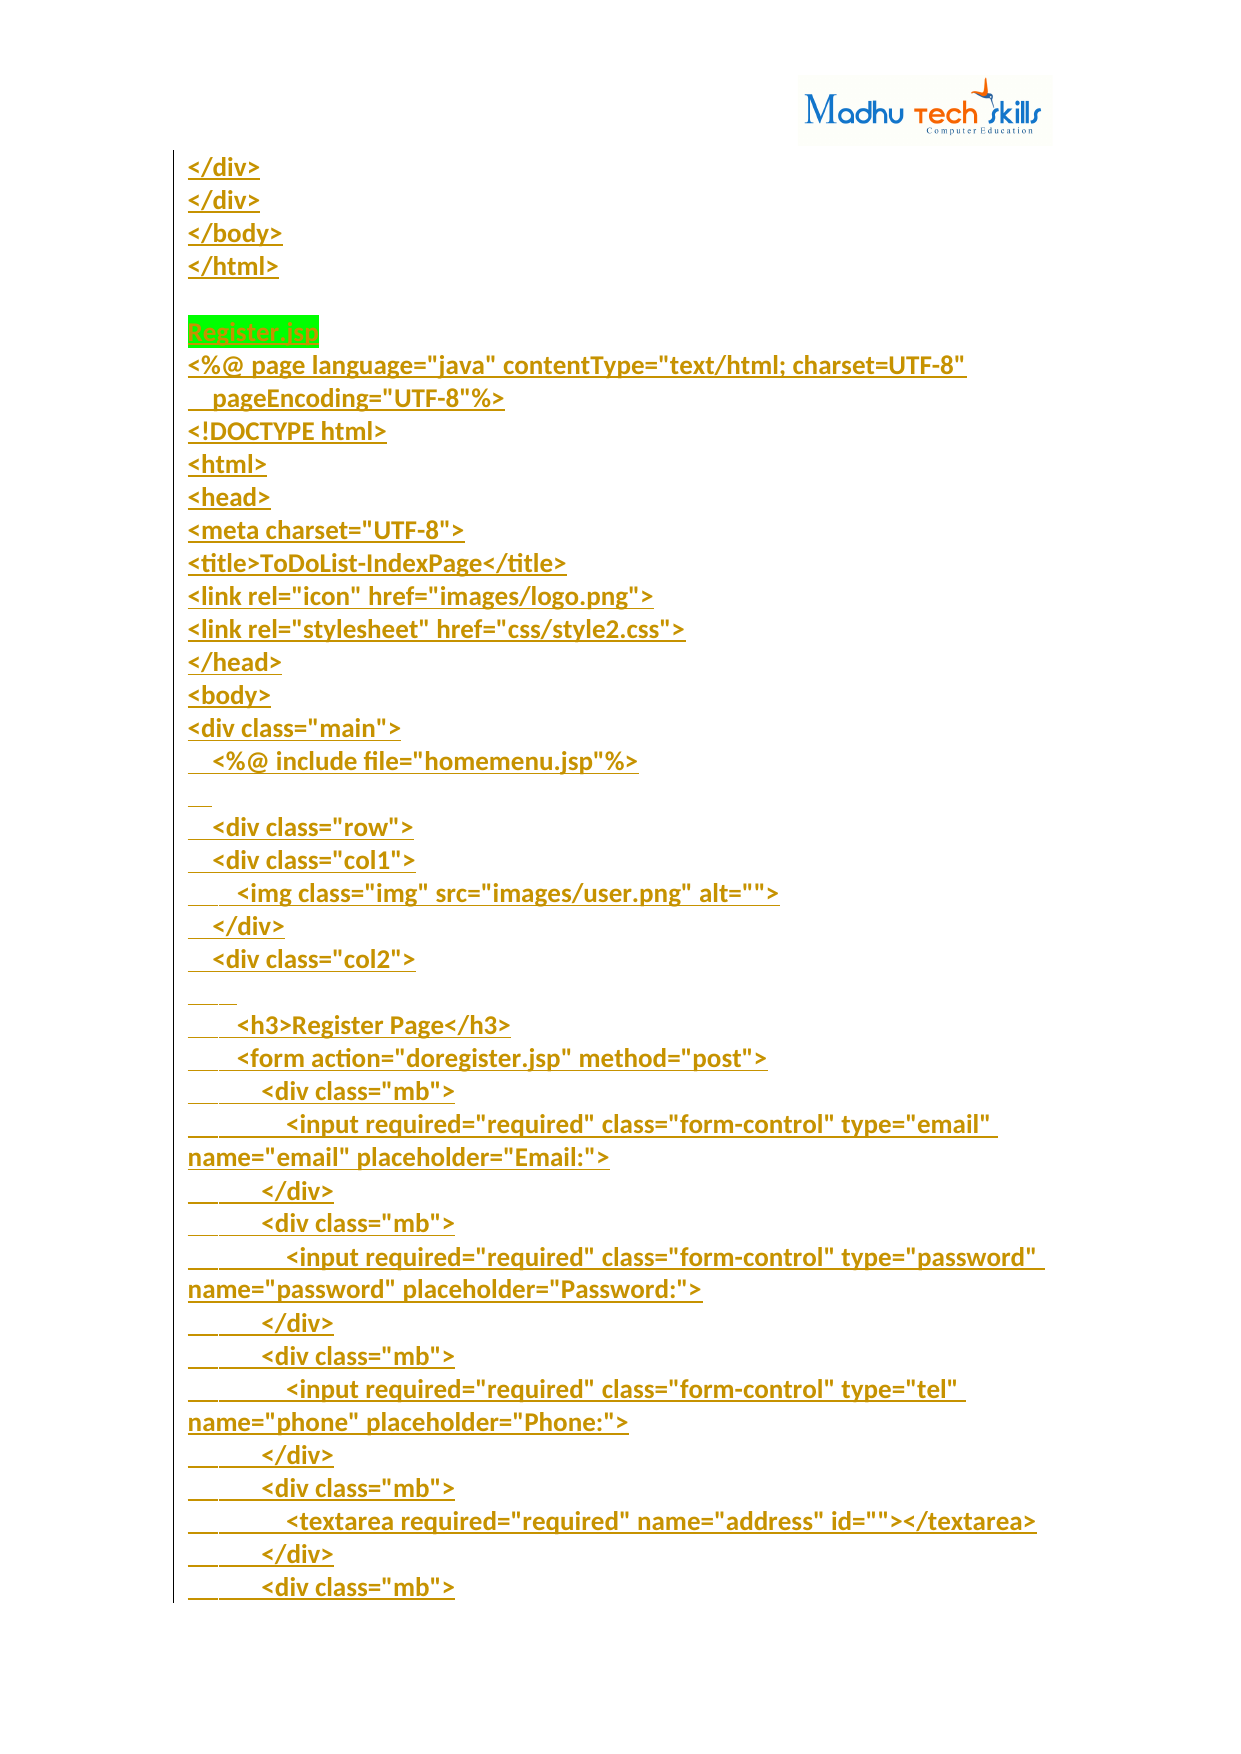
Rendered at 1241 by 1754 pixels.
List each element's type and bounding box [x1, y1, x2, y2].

picture [797, 75, 1053, 146]
